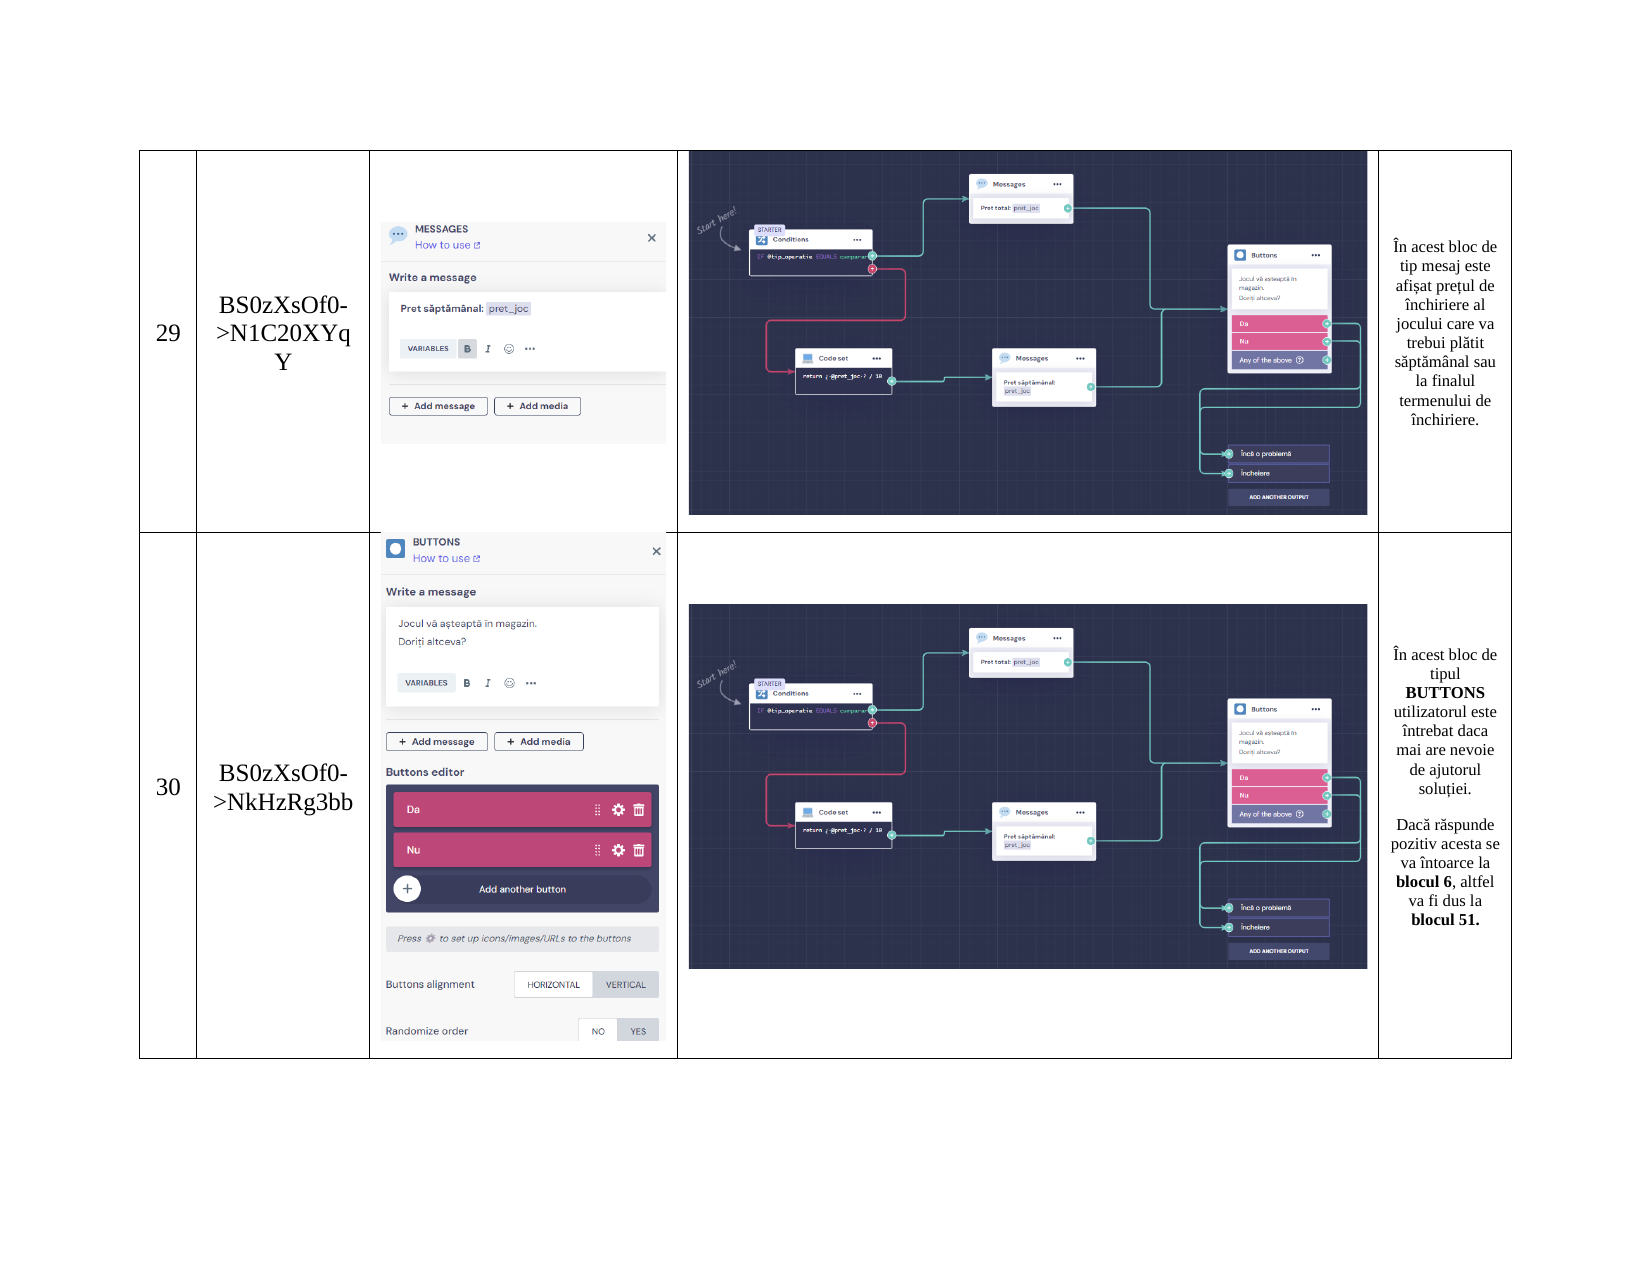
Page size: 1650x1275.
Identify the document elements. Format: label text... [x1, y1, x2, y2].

picture [688, 604, 1368, 969]
table_cell [678, 533, 1378, 1058]
table_cell [370, 533, 677, 1058]
table_cell [370, 151, 677, 532]
picture [688, 151, 1368, 515]
table_cell [678, 151, 1378, 532]
picture [380, 532, 667, 1041]
table_cell 29 [140, 151, 196, 532]
table_cell BS0zXsOf0->NkHzRg3bb [197, 533, 369, 1058]
table_cell 30 [140, 533, 196, 1058]
table_cell BS0zXsOf0->N1C20XYqY [197, 151, 369, 532]
picture [380, 222, 667, 444]
table_cell În acest bloc de tipul BUTTONS utilizatorul este întrebat daca mai are nevoie de ajutorul soluției. Dacă răspunde pozitiv acesta se va întoarce la blocul 6, altfel va fi dus la blocul 51. [1379, 533, 1511, 1058]
table_cell În acest bloc de tip mesaj este afișat prețul de închiriere al jocului care va trebui plătit săptămânal sau la finalul termenului de închiriere. [1379, 151, 1511, 532]
